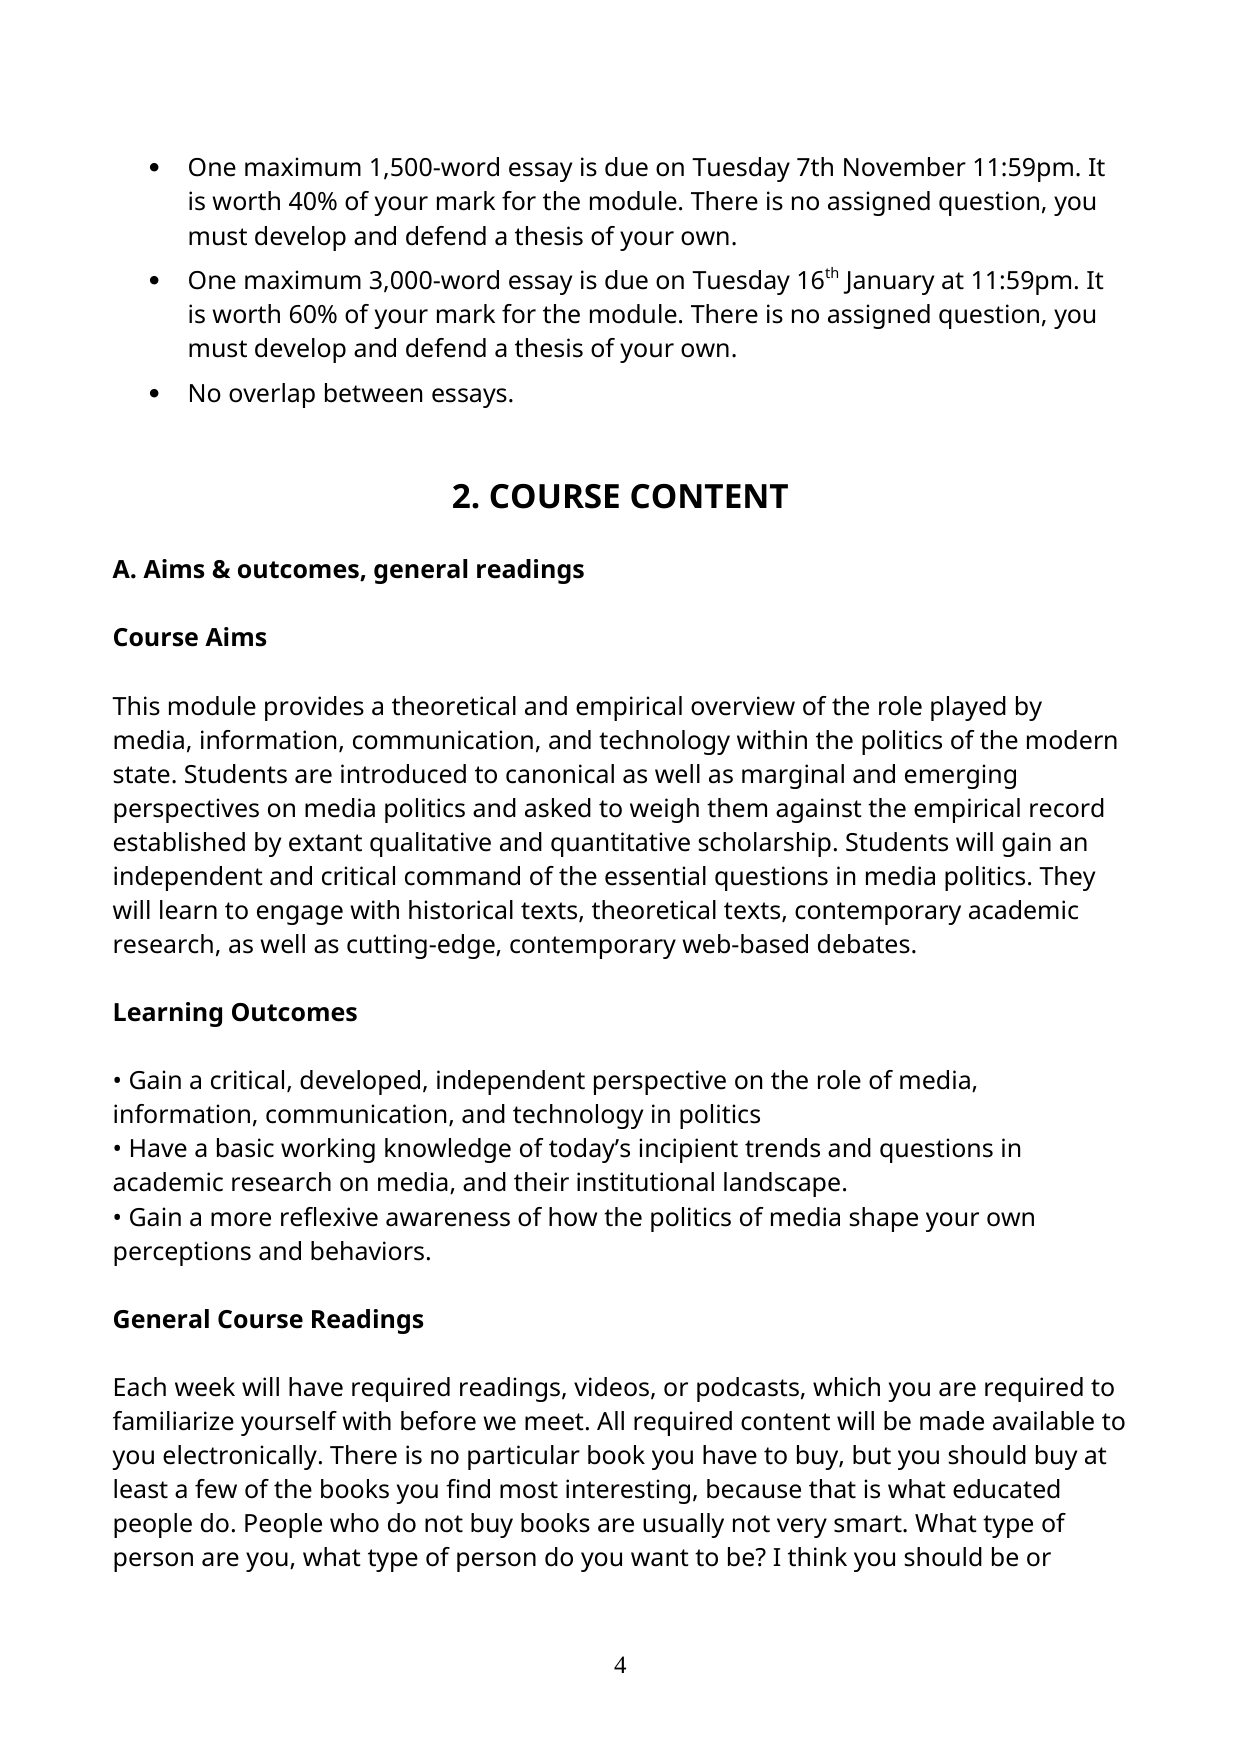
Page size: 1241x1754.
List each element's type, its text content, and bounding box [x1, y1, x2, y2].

subtitle One maximum 1,500-word essay is due on Tuesday 7th November 11:59pm. It is worth 40% of your mark for the module. There is no assigned question, you must develop and defend a thesis of your own. [150, 150, 1128, 252]
text • Gain a critical, developed, independent perspective on the role of media, information, communication, and technology in politics • Have a basic working knowledge of today’s incipient trends and questions in academic research on media, and their institutional landscape. • Gain a more reflexive awareness of how the politics of media shape your own perceptions and behaviors. [112, 1063, 1128, 1267]
text This module provides a theoretical and empirical overview of the role played by media, information, communication, and technology within the politics of the modern state. Students are introduced to canonical as well as marginal and emerging perspectives on media politics and asked to weigh them against the empirical record established by extant qualitative and quantitative scholarship. Students will gain an independent and critical command of the essential questions in media politics. They will learn to engage with historical texts, theoretical texts, contemporary academic research, as well as cutting-edge, contemporary web-based debates. [112, 688, 1128, 961]
text General Course Readings [112, 1301, 1128, 1335]
text Learning Outcomes [112, 995, 1128, 1029]
list No overlap between essays. [150, 375, 1128, 409]
subtitle One maximum 3,000-word essay is due on Tuesday 16th January at 11:59pm. It is worth 60% of your mark for the module. There is no assigned question, you must develop and defend a thesis of your own. [150, 263, 1128, 365]
text A. Aims & outcomes, general readings [112, 552, 1128, 586]
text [112, 1369, 1128, 1574]
text Course Aims [112, 620, 1128, 654]
text 2. COURSE CONTENT [112, 472, 1128, 518]
